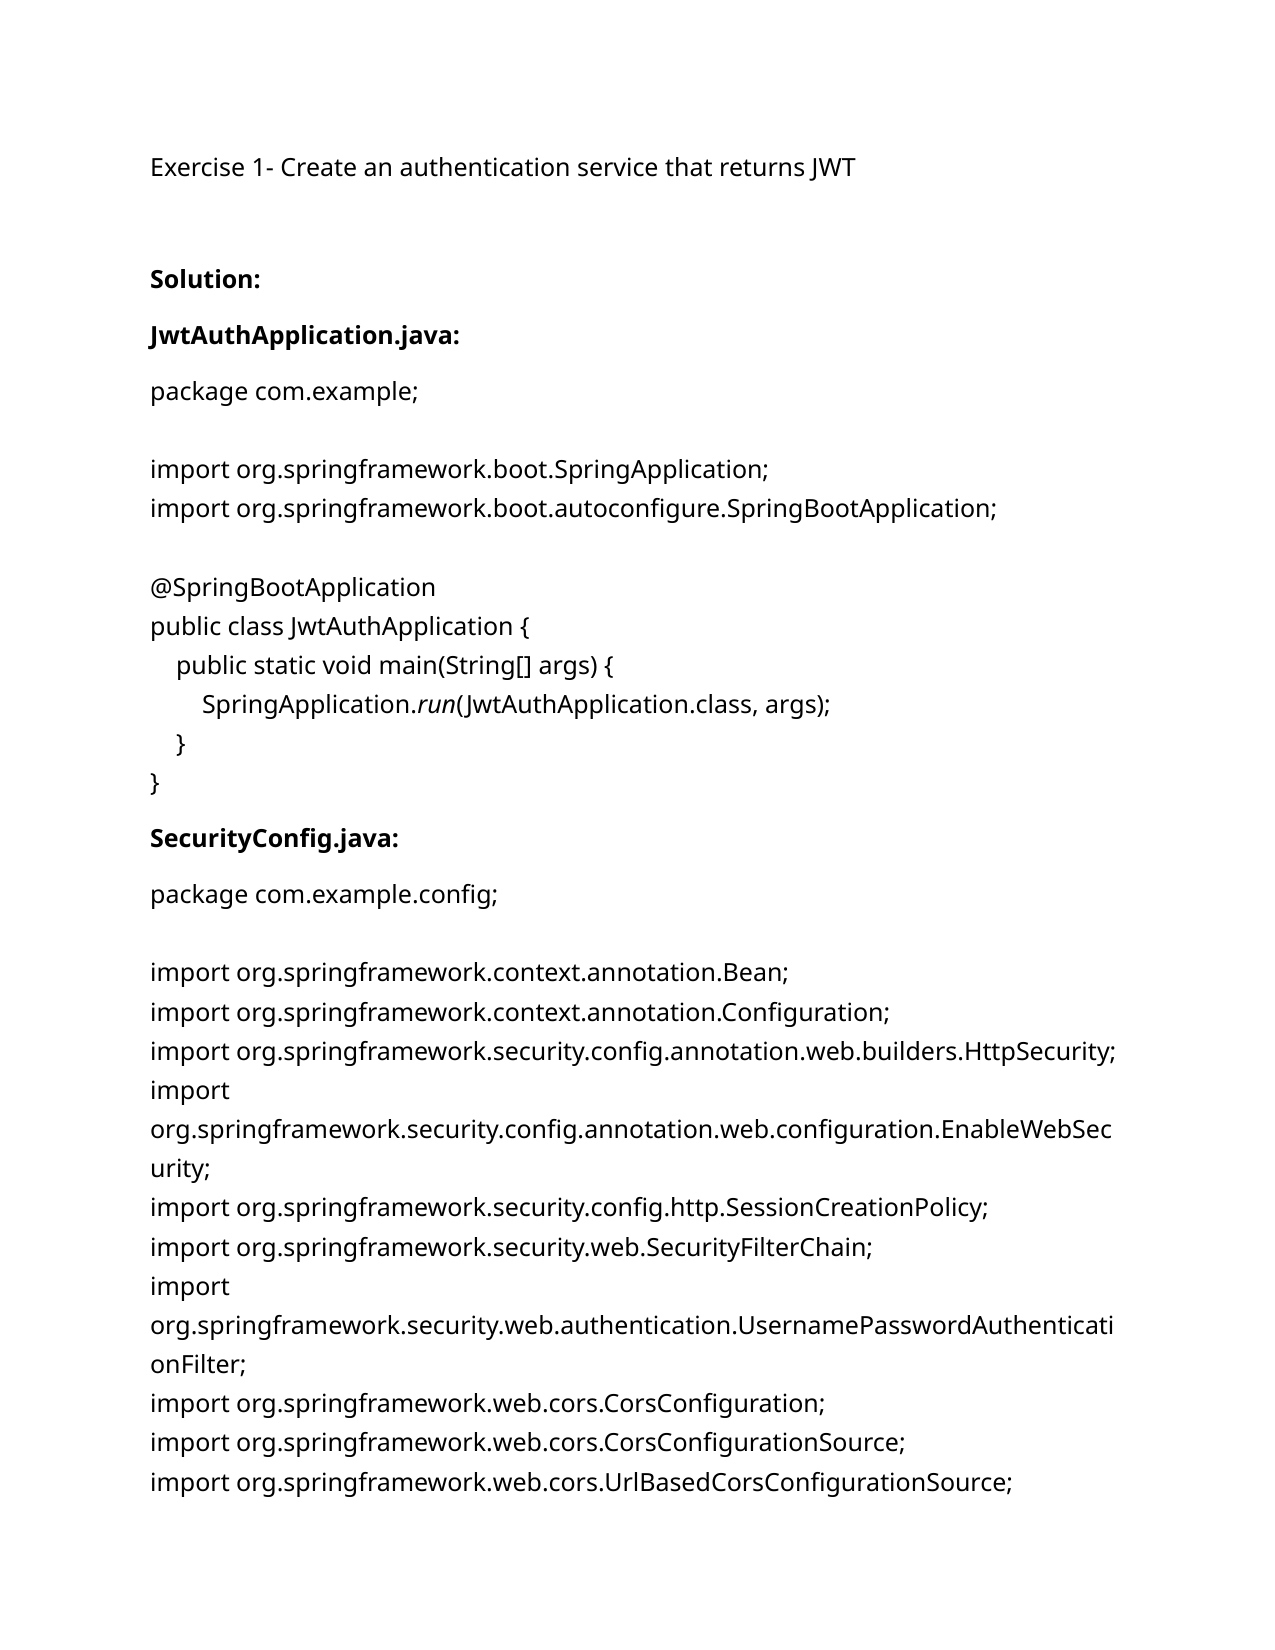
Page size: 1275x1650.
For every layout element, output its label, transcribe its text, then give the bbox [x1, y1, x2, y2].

text SecurityConfig.java: [150, 821, 1125, 855]
text Exercise 1- Create an authentication service that returns JWT [150, 150, 1125, 184]
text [150, 877, 1125, 1498]
text JwtAuthApplication.java: [150, 317, 1125, 352]
text Solution: [150, 262, 1125, 296]
text package com.example; import org.springframework.boot.SpringApplication; import org.springframework.boot.autoconfigure.SpringBootApplication; @SpringBootApplication public class JwtAuthApplication { public static void main(String[] args) { SpringApplication.run(JwtAuthApplication.class, args); } } [150, 373, 1125, 799]
